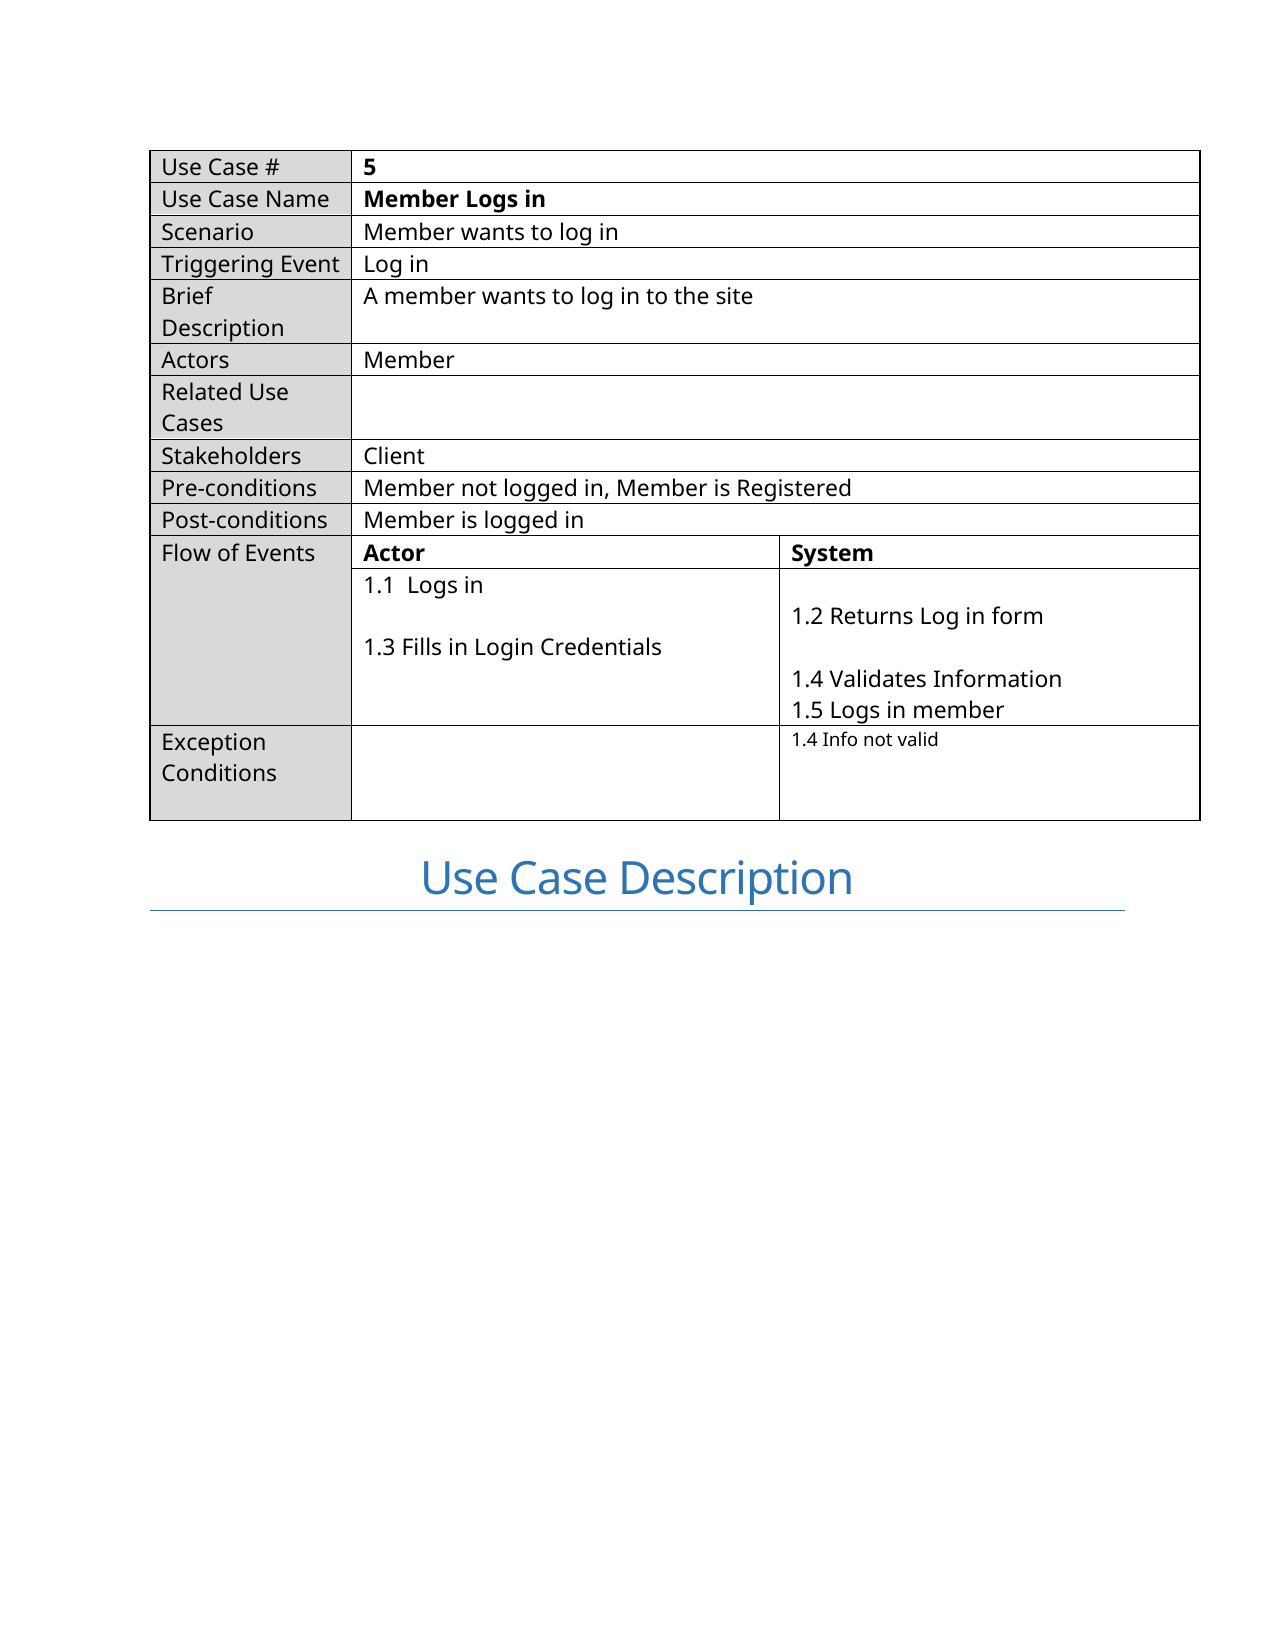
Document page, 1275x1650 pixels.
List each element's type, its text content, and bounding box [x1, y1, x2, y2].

table_cell Exception Conditions [151, 726, 351, 820]
table_cell 1.2 Returns Log in form 1.4 Validates Information 1.5 Logs in member [780, 569, 1199, 725]
table_cell Member is logged in [352, 504, 1199, 535]
table_cell 1.4 Info not valid [780, 726, 1199, 820]
title Use Case Description [150, 846, 1125, 910]
table_cell Actors [151, 344, 351, 375]
table_cell Member wants to log in [352, 216, 1199, 247]
table_cell Brief Description [151, 280, 351, 343]
table_cell Flow of Events [151, 536, 351, 725]
table_cell Scenario [151, 216, 351, 247]
table_cell Member [352, 344, 1199, 375]
table_cell Actor [352, 536, 779, 568]
table_cell [352, 726, 779, 820]
table_cell Use Case Name [151, 183, 351, 214]
table_cell Stakeholders [151, 440, 351, 471]
table_cell [352, 376, 1199, 438]
table_cell Post-conditions [151, 504, 351, 535]
table_cell Triggering Event [151, 248, 351, 279]
table_cell Client [352, 440, 1199, 471]
table_cell System [780, 536, 1199, 568]
table_cell A member wants to log in to the site [352, 280, 1199, 343]
table_header 5 [352, 151, 1199, 182]
table_cell Logs in 1.3 Fills in Login Credentials [352, 569, 779, 725]
table_cell Related Use Cases [151, 376, 351, 438]
table_cell Member not logged in, Member is Registered [352, 472, 1199, 503]
table_header Use Case # [151, 151, 351, 182]
table_cell Member Logs in [352, 183, 1199, 214]
table_cell Log in [352, 248, 1199, 279]
table_cell Pre-conditions [151, 472, 351, 503]
